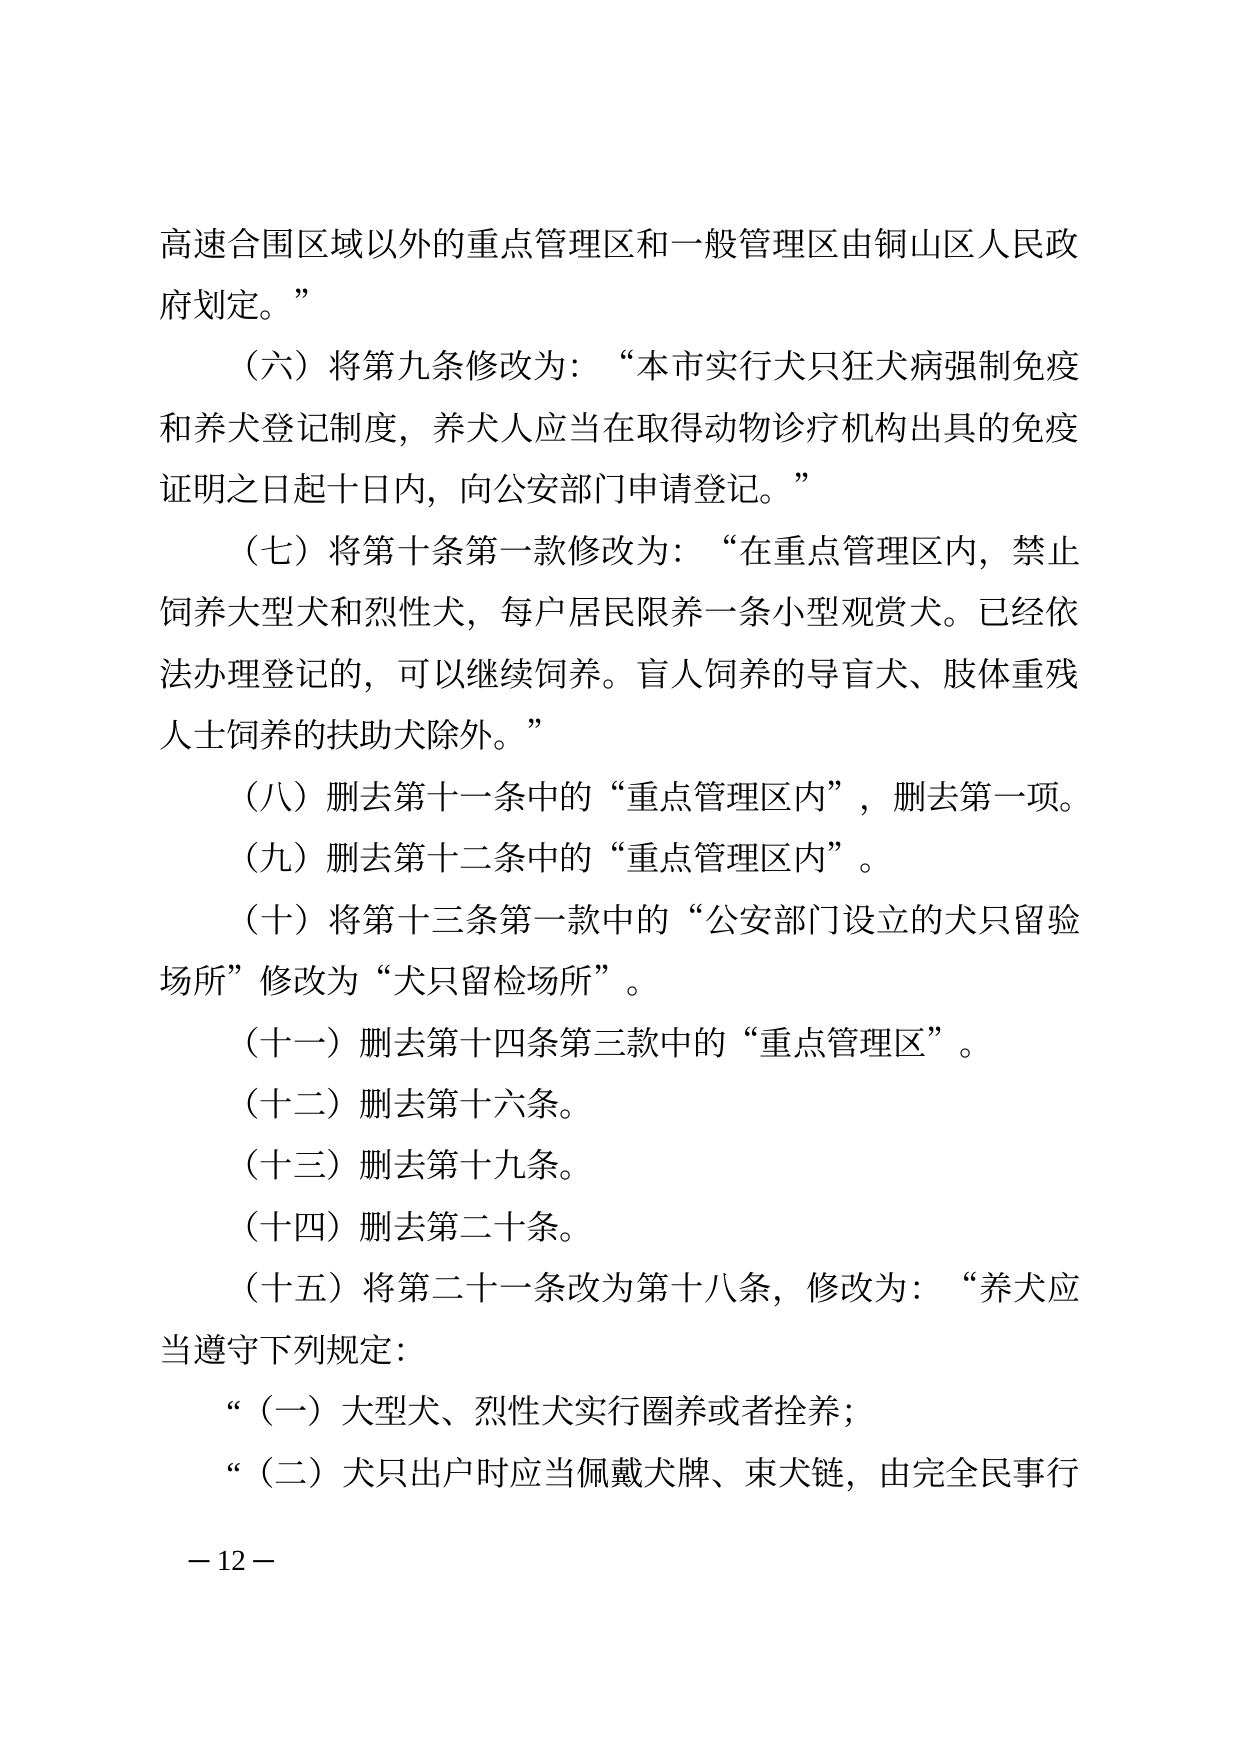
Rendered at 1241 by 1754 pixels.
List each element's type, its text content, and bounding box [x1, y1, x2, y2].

text （十）将第十三条第一款中的“公安部门设立的犬只留验场所”修改为“犬只留检场所”。 [159, 883, 1081, 1006]
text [159, 207, 1081, 330]
text （十二）删去第十六条。 [159, 1067, 1081, 1129]
text （十一）删去第十四条第三款中的“重点管理区”。 [159, 1006, 1081, 1067]
text （十五）将第二十一条改为第十八条，修改为：“养犬应当遵守下列规定： [159, 1252, 1081, 1374]
text （八）删去第十一条中的“重点管理区内”，删去第一项。 [159, 760, 1081, 821]
text （七）将第十条第一款修改为：“在重点管理区内，禁止饲养大型犬和烈性犬，每户居民限养一条小型观赏犬。已经依法办理登记的，可以继续饲养。盲人饲养的导盲犬、肢体重残人士饲养的扶助犬除外。” [159, 514, 1081, 760]
text （十三）删去第十九条。 [159, 1129, 1081, 1190]
text （九）删去第十二条中的“重点管理区内”。 [159, 821, 1081, 883]
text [159, 1436, 1081, 1497]
text “（一）大型犬、烈性犬实行圈养或者拴养； [159, 1374, 1081, 1436]
text （六）将第九条修改为：“本市实行犬只狂犬病强制免疫和养犬登记制度，养犬人应当在取得动物诊疗机构出具的免疫证明之日起十日内，向公安部门申请登记。” [159, 330, 1081, 514]
text （十四）删去第二十条。 [159, 1190, 1081, 1252]
